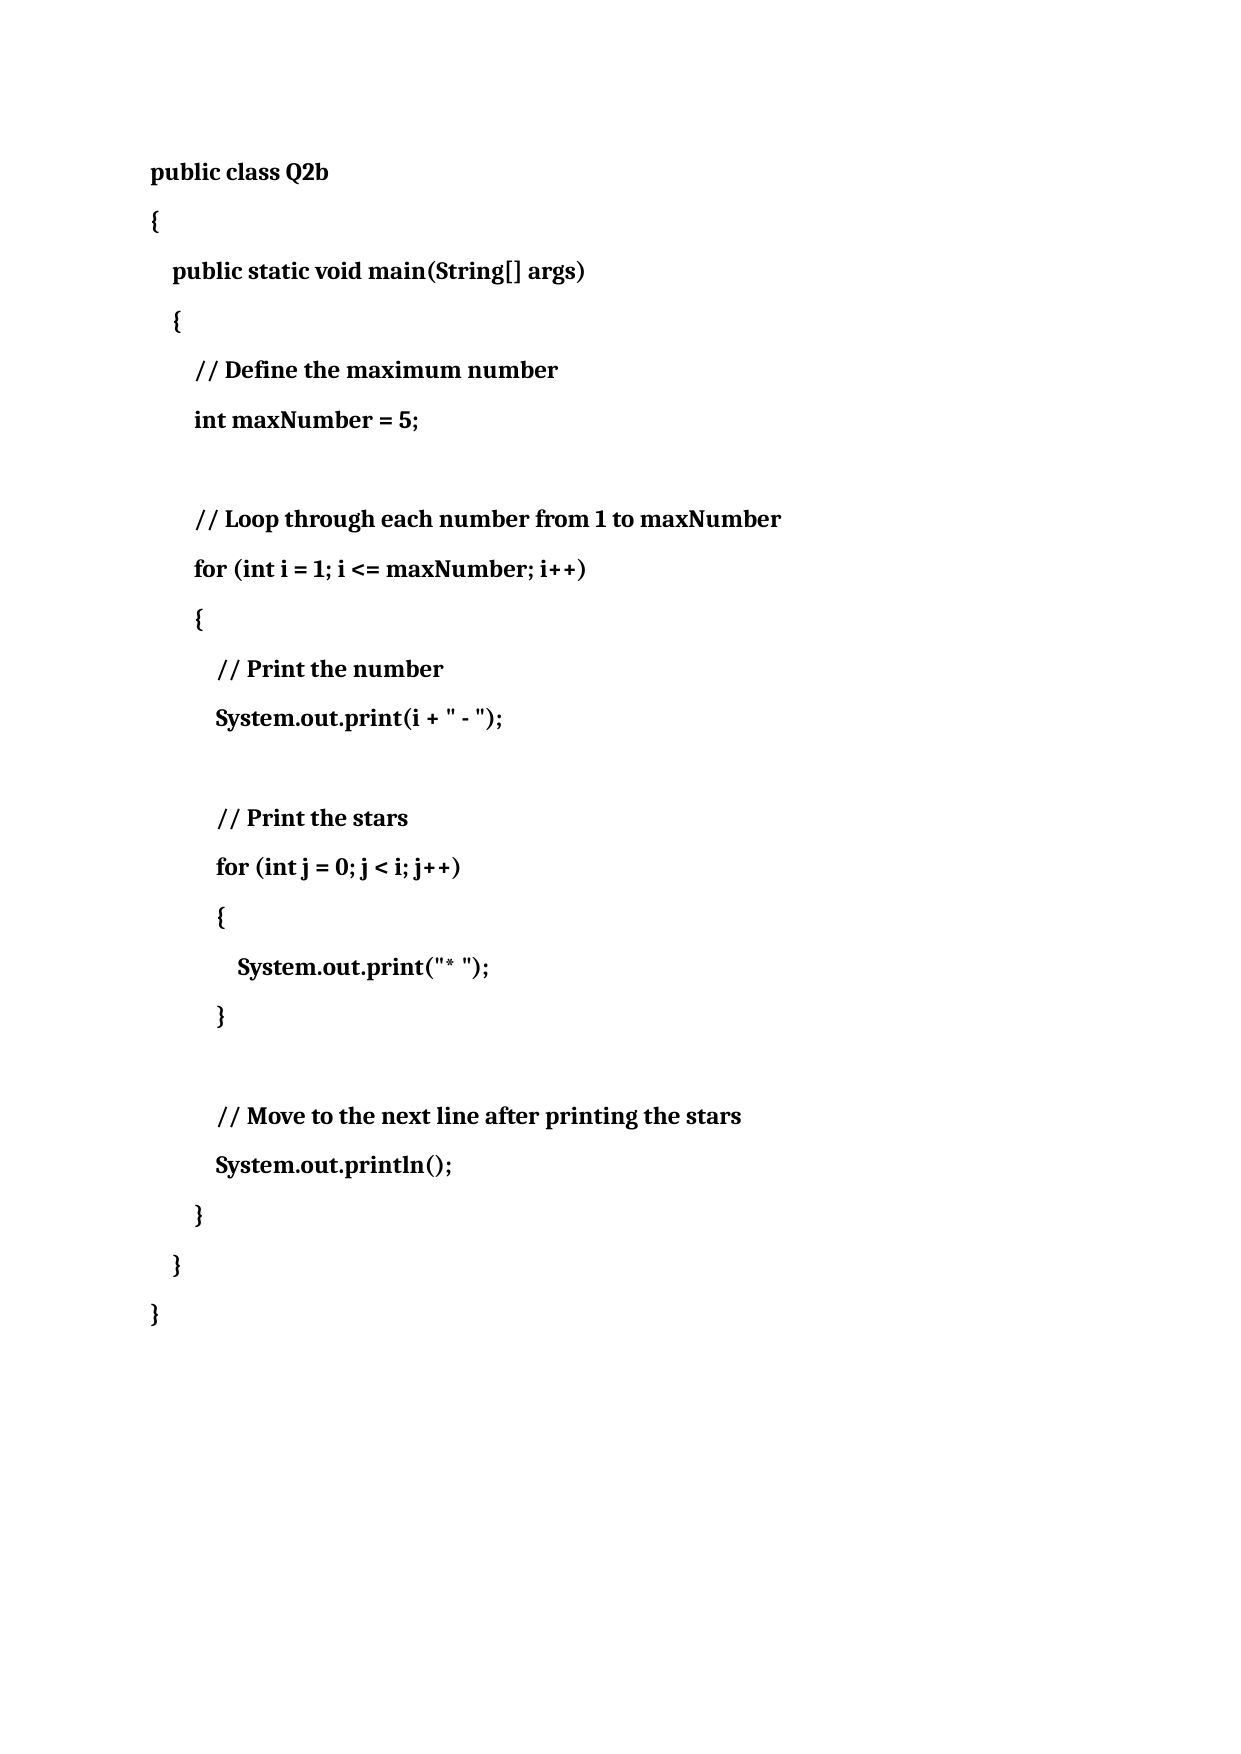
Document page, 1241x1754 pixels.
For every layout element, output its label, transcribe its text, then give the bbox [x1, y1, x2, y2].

text } [150, 1002, 1090, 1031]
text System.out.println(); [150, 1151, 1090, 1180]
text public static void main(String[] args) [150, 257, 1090, 286]
text // Define the maximum number [150, 356, 1090, 385]
text } [150, 1251, 1090, 1279]
text // Move to the next line after printing the stars [150, 1102, 1090, 1130]
text int maxNumber = 5; [150, 406, 1090, 435]
text { [150, 903, 1090, 932]
text // Print the number [150, 654, 1090, 683]
text { [150, 605, 1090, 633]
text System.out.print("* "); [150, 953, 1090, 981]
text System.out.print(i + " - "); [150, 704, 1090, 733]
text } [150, 1300, 1090, 1329]
text } [150, 1201, 1090, 1230]
text // Loop through each number from 1 to maxNumber [150, 505, 1090, 534]
text public class Q2b [150, 158, 1090, 186]
text { [150, 207, 1090, 236]
text for (int i = 1; i <= maxNumber; i++) [150, 555, 1090, 584]
text { [150, 307, 1090, 335]
text // Print the stars [150, 803, 1090, 832]
text for (int j = 0; j < i; j++) [150, 853, 1090, 882]
